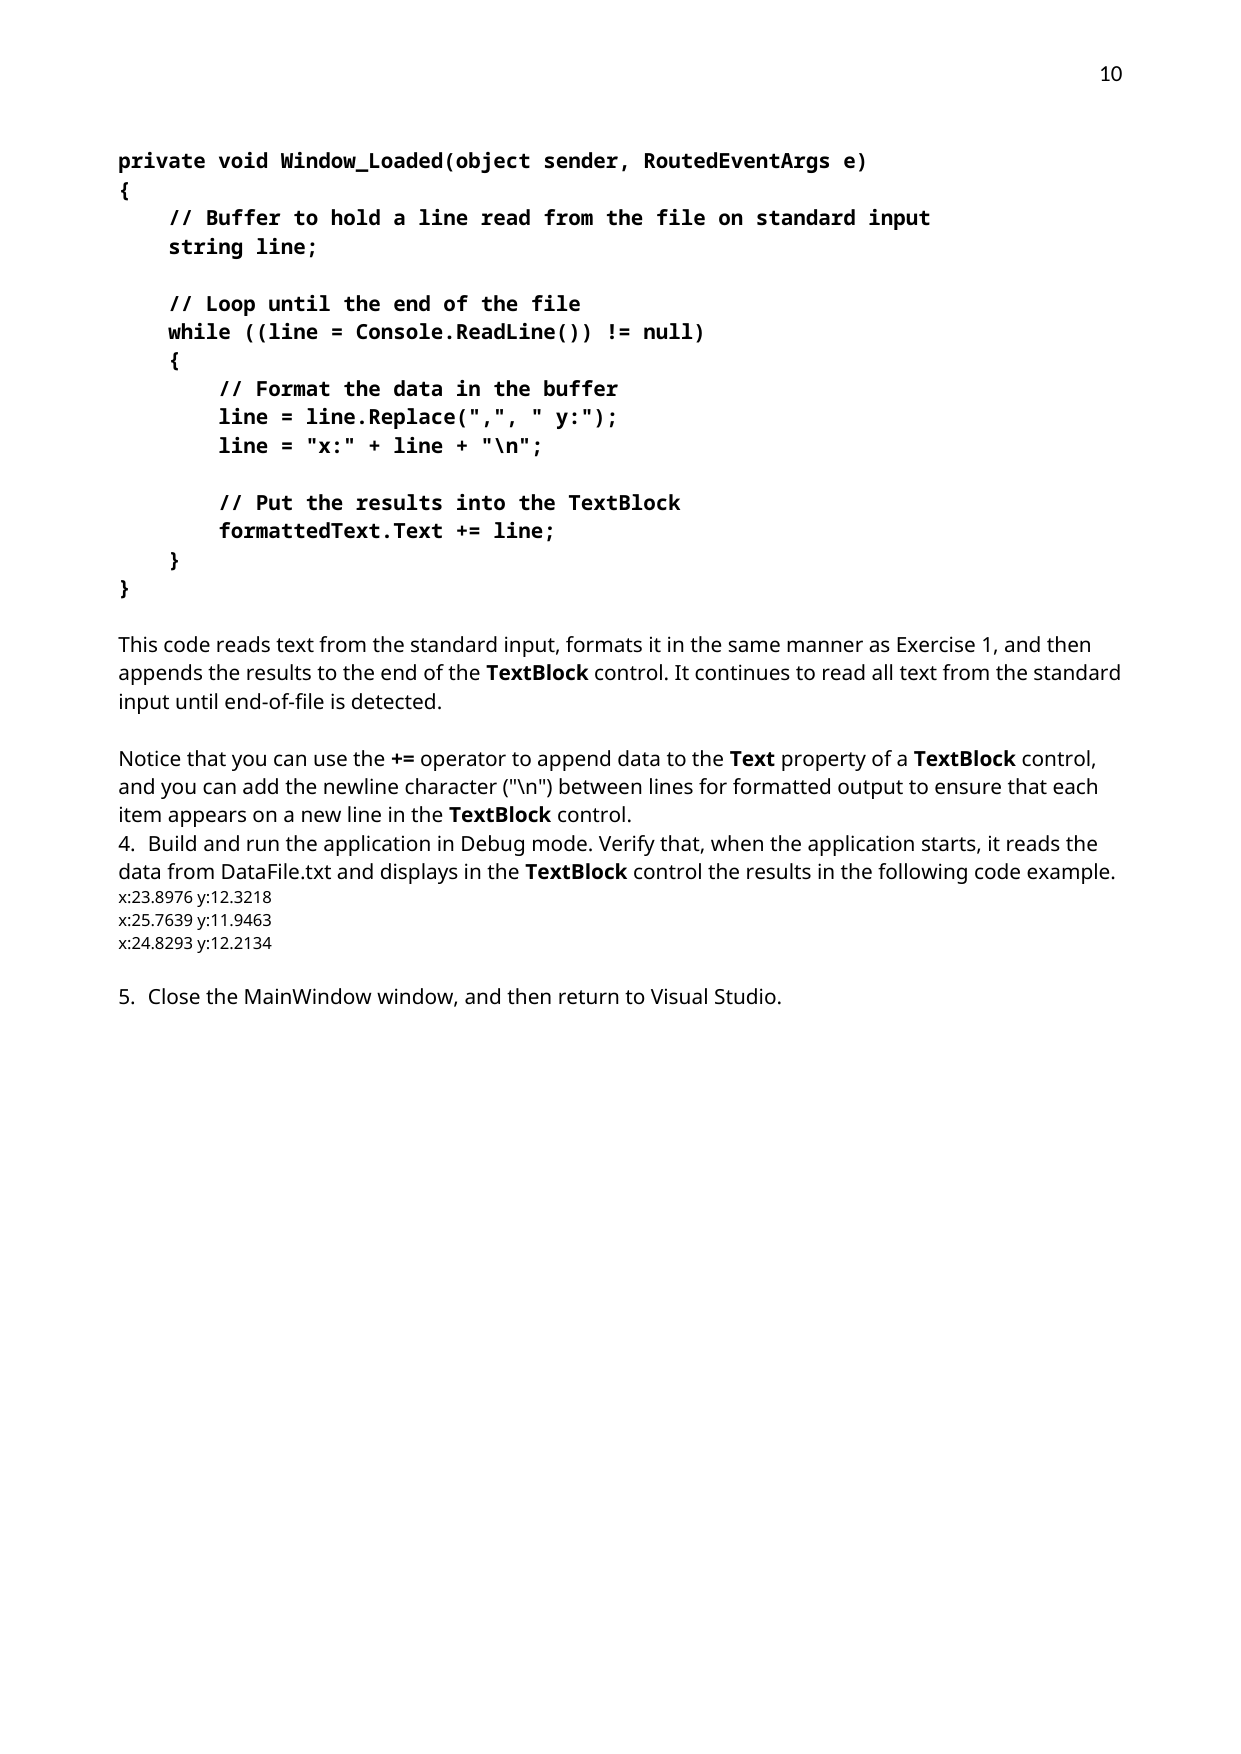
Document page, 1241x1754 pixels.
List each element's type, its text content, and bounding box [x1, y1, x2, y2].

text // Format the data in the buffer [118, 374, 1122, 402]
text x:23.8976 y:12.3218 [118, 886, 1122, 909]
list Close the MainWindow window, and then return to Visual Studio. [118, 982, 1122, 1011]
text // Buffer to hold a line read from the file on standard input [118, 203, 1122, 232]
text { [118, 175, 1122, 203]
text // Put the results into the TextBlock [118, 488, 1122, 516]
text } [118, 573, 1122, 602]
text private void Window_Loaded(object sender, RoutedEventArgs e) [118, 147, 1122, 175]
text Notice that you can use the += operator to append data to the Text property of a TextBlock control, and you can add the newline character ("\n") between lines for formatted output to ensure that each item appears on a new line in the TextBlock control. [118, 744, 1122, 829]
text while ((line = Console.ReadLine()) != null) [118, 317, 1122, 346]
text // Loop until the end of the file [118, 289, 1122, 317]
text x:24.8293 y:12.2134 [118, 931, 1122, 954]
text string line; [118, 232, 1122, 260]
text { [118, 346, 1122, 374]
text This code reads text from the standard input, formats it in the same manner as Exercise 1, and then appends the results to the end of the TextBlock control. It continues to read all text from the standard input until end-of-file is detected. [118, 630, 1122, 715]
text line = "x:" + line + "\n"; [118, 431, 1122, 459]
text } [118, 545, 1122, 573]
text line = line.Replace(",", " y:"); [118, 402, 1122, 431]
text x:25.7639 y:11.9463 [118, 909, 1122, 931]
list Build and run the application in Debug mode. Verify that, when the application starts, it reads the data from DataFile.txt and displays in the TextBlock control the results in the following code example. [118, 829, 1122, 886]
text formattedText.Text += line; [118, 516, 1122, 545]
